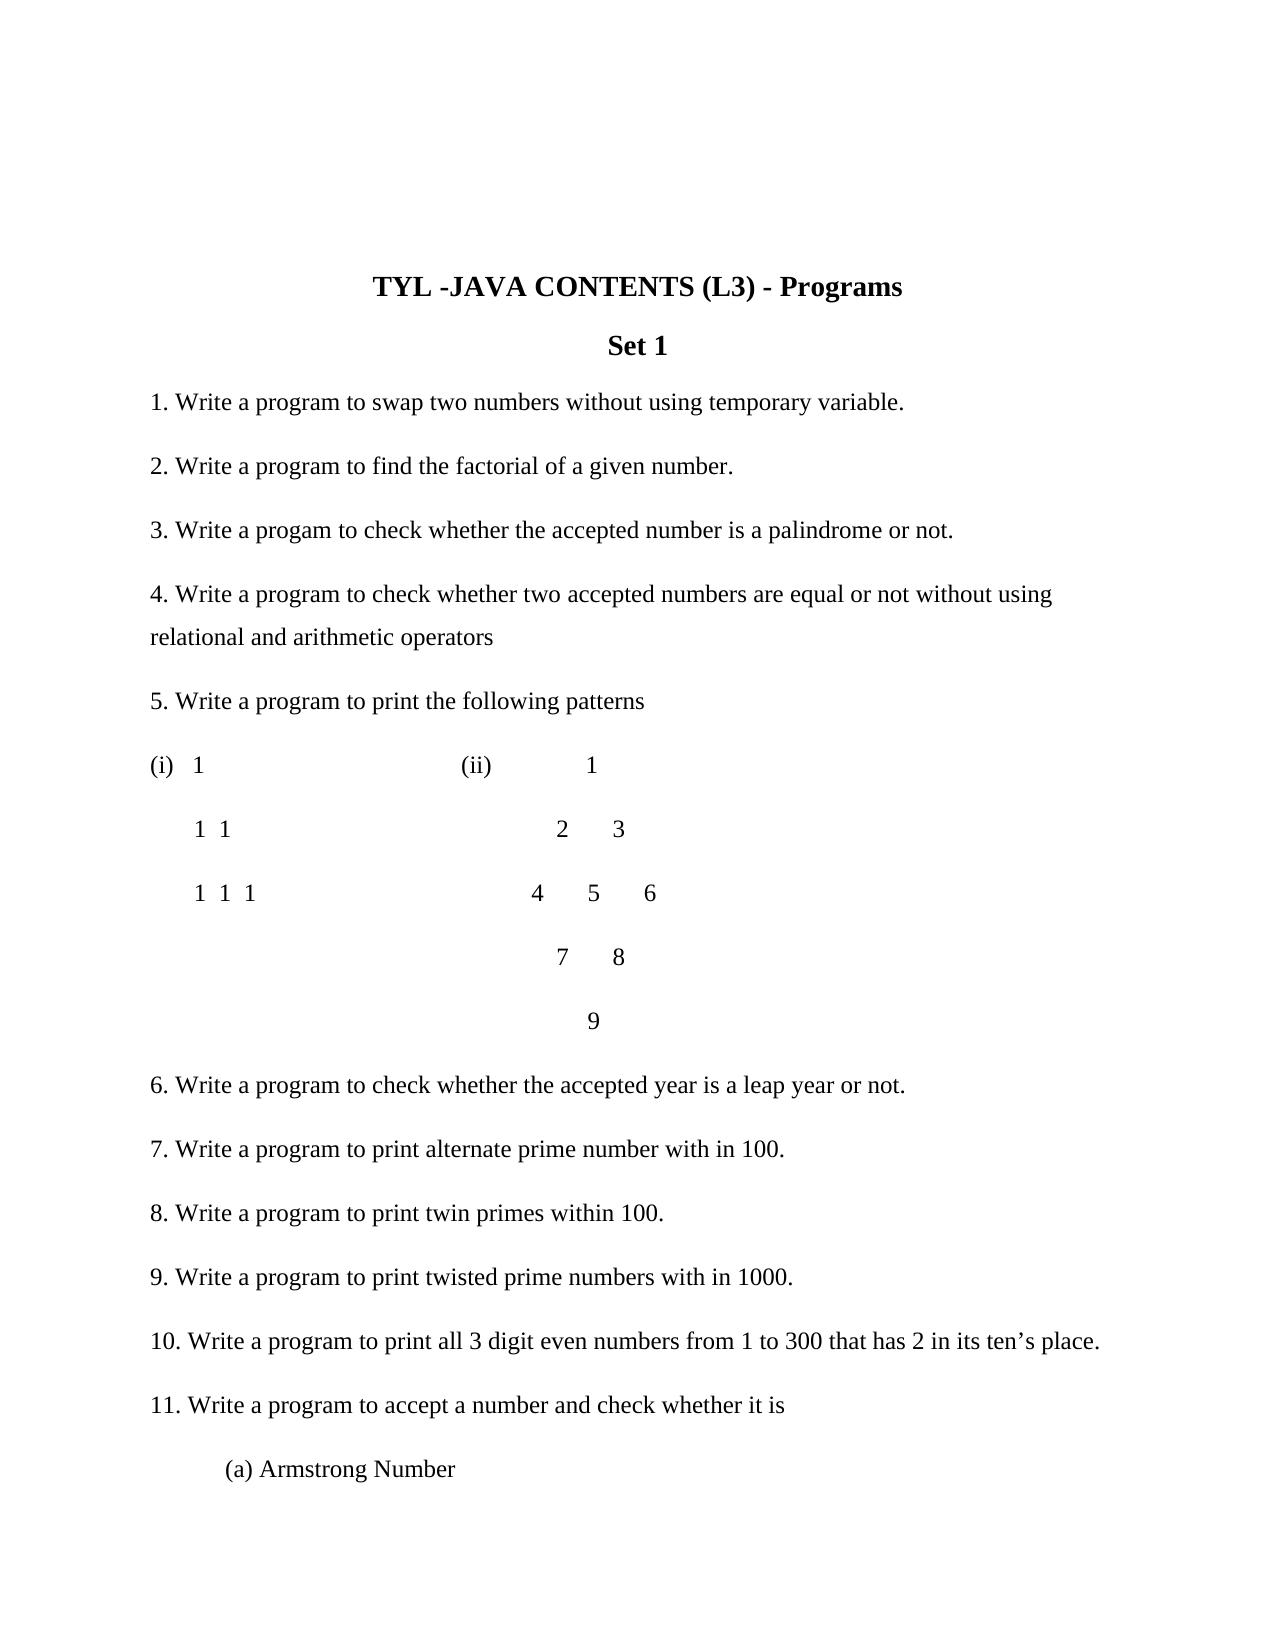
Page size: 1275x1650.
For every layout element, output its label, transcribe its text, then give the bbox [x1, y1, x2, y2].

text 9 [150, 1006, 1125, 1035]
text 8. Write a program to print twin primes within 100. [150, 1198, 1125, 1227]
text 7. Write a program to print alternate prime number with in 100. [150, 1134, 1125, 1163]
text 4. Write a program to check whether two accepted numbers are equal or not without using relational and arithmetic operators [150, 579, 1125, 651]
text 11. Write a program to accept a number and check whether it is [150, 1390, 1125, 1419]
text 9. Write a program to print twisted prime numbers with in 1000. [150, 1262, 1125, 1291]
text 6. Write a program to check whether the accepted year is a leap year or not. [150, 1070, 1125, 1099]
text 10. Write a program to print all 3 digit even numbers from 1 to 300 that has 2 in its ten’s place. [150, 1326, 1125, 1355]
text TYL -JAVA CONTENTS (L3) - Programs [150, 269, 1125, 302]
text 5. Write a program to print the following patterns [150, 686, 1125, 715]
text 1 1 2 3 [150, 814, 1125, 843]
text 2. Write a program to find the factorial of a given number. [150, 451, 1125, 480]
text 3. Write a progam to check whether the accepted number is a palindrome or not. [150, 515, 1125, 544]
text 1 1 1 4 5 6 [150, 878, 1125, 907]
text 1. Write a program to swap two numbers without using temporary variable. [150, 387, 1125, 416]
text Set 1 [150, 328, 1125, 362]
text 7 8 [150, 942, 1125, 971]
text (i) 1 (ii) 1 [150, 750, 1125, 779]
text (a) Armstrong Number [150, 1454, 1125, 1483]
